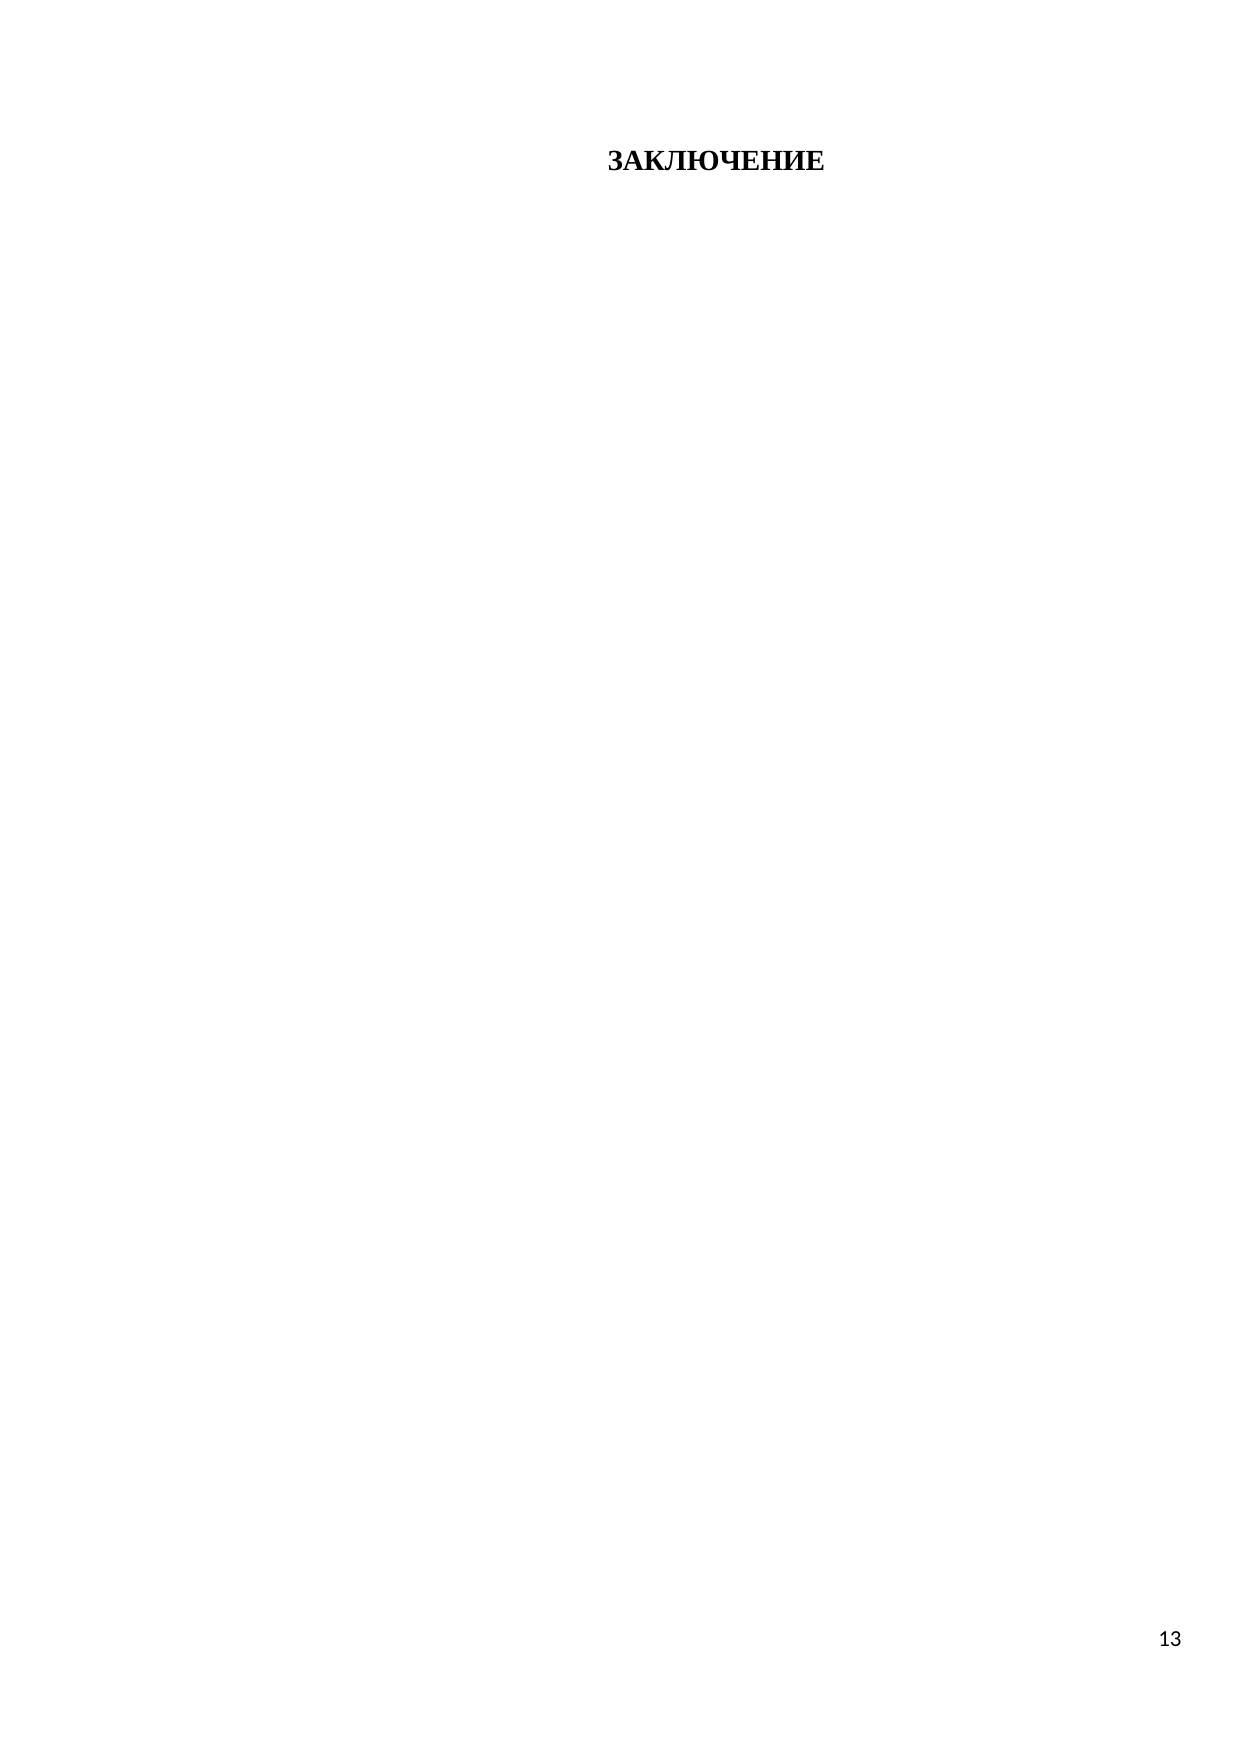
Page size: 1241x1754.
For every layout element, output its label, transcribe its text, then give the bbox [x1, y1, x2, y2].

subtitle ЗАКЛЮЧЕНИЕ [177, 143, 1181, 177]
